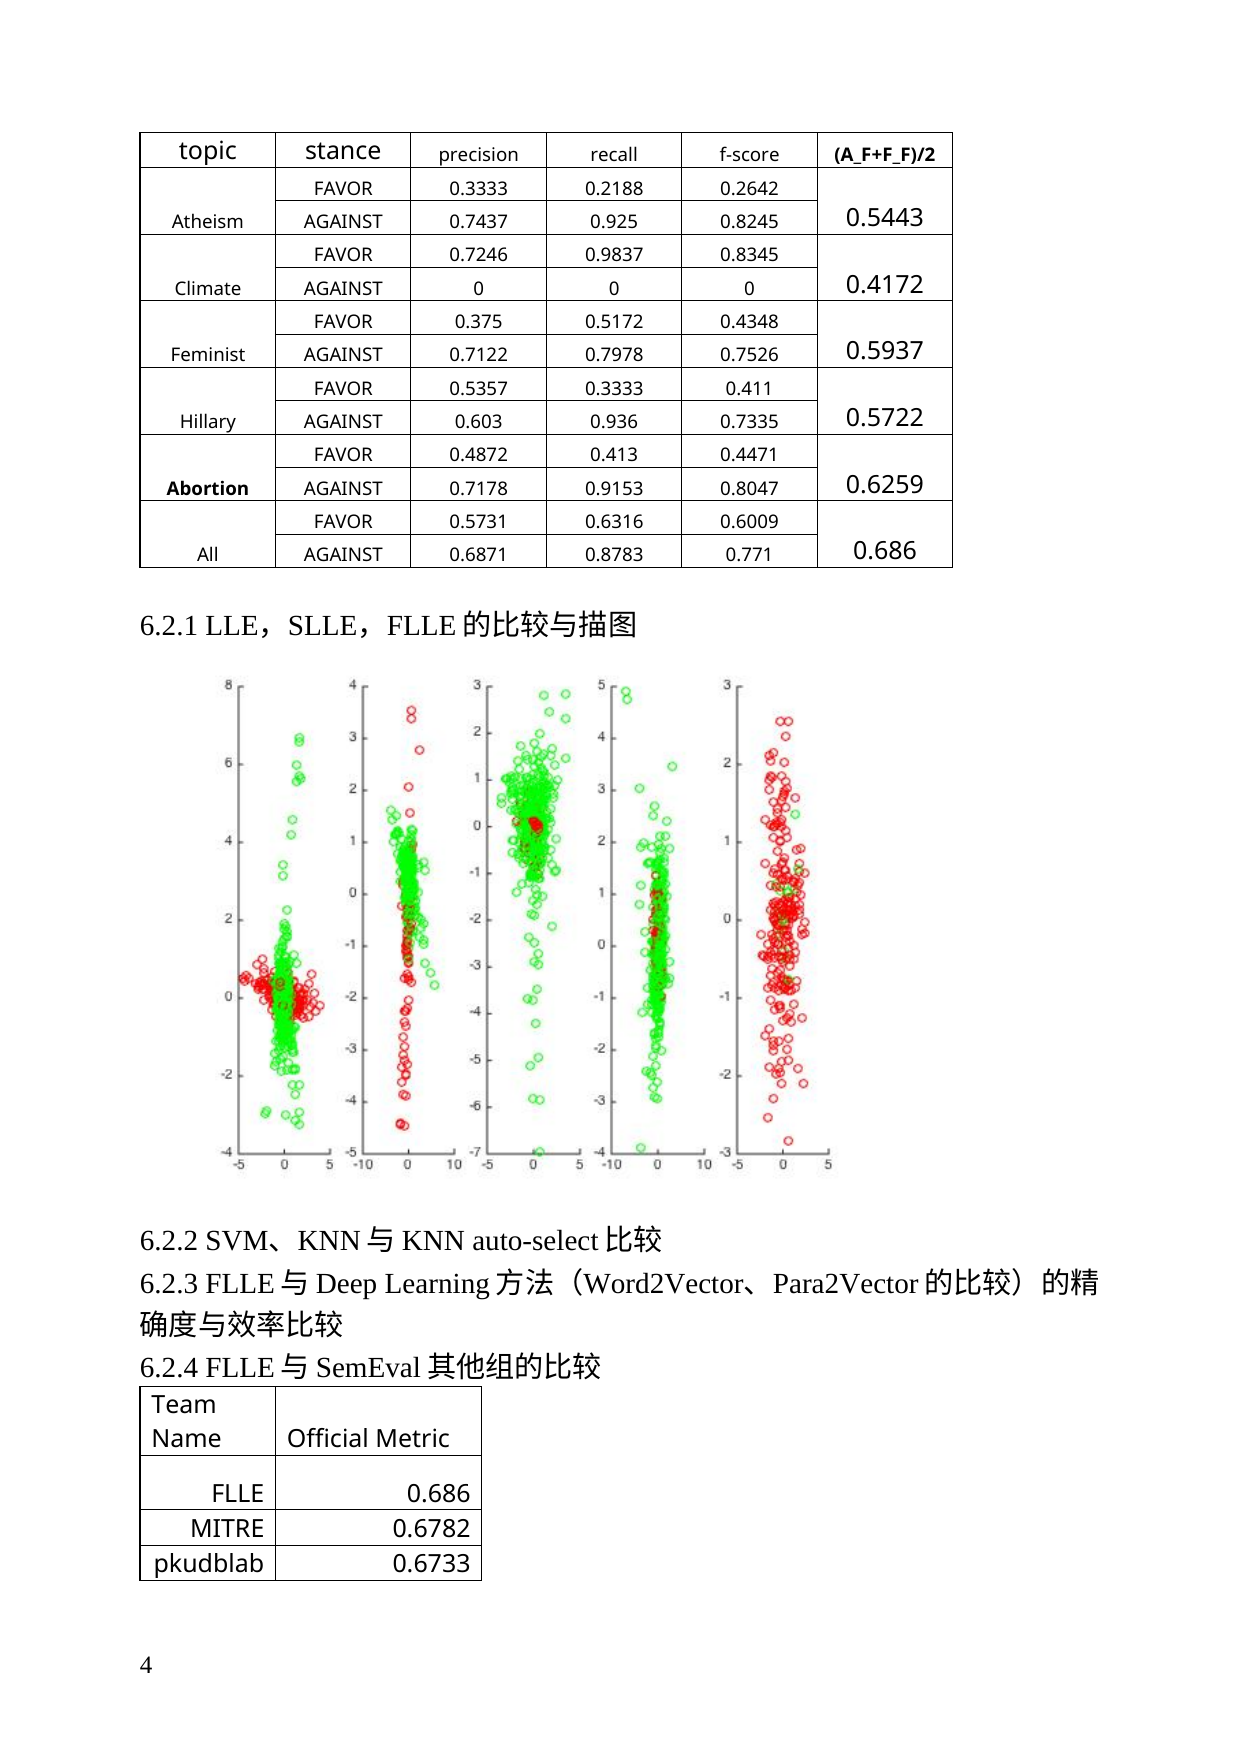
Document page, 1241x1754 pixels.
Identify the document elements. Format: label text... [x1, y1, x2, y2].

table_cell pkudblab [141, 1546, 275, 1579]
table_cell AGAINST [276, 268, 410, 300]
table_cell 0.5443 [818, 168, 952, 234]
table_cell AGAINST [276, 335, 410, 367]
table_cell FAVOR [276, 435, 410, 467]
table_cell 0.6871 [411, 535, 546, 567]
table_header f-score [682, 133, 817, 167]
table_cell Climate [141, 235, 275, 300]
table_cell 0.413 [547, 435, 681, 467]
table_cell 0.6733 [276, 1546, 481, 1579]
table_cell 0.8345 [682, 235, 817, 267]
table_cell 0.936 [547, 401, 681, 434]
table_cell 0.2188 [547, 168, 681, 200]
text 6.2.1 LLE，SLLE，FLLE的比较与描图 [139, 602, 1101, 644]
table_cell AGAINST [276, 201, 410, 234]
table_cell FLLE [141, 1456, 275, 1509]
table_cell 0.686 [818, 501, 952, 567]
table_cell 0.4172 [818, 235, 952, 300]
table_cell 0.8245 [682, 201, 817, 234]
picture [139, 643, 904, 1217]
table_cell 0.8047 [682, 468, 817, 500]
table_cell MITRE [141, 1510, 275, 1544]
table_cell 0.5172 [547, 301, 681, 334]
table_cell 0.603 [411, 401, 546, 434]
table_cell 0.925 [547, 201, 681, 234]
table_cell FAVOR [276, 501, 410, 534]
table_cell Atheism [141, 168, 275, 234]
table_cell 0.411 [682, 368, 817, 400]
table_cell All [141, 501, 275, 567]
table_cell 0.4872 [411, 435, 546, 467]
table_cell 0 [411, 268, 546, 300]
table_cell Hillary [141, 368, 275, 434]
table_cell 0.5357 [411, 368, 546, 400]
table_cell 0.375 [411, 301, 546, 334]
table_cell FAVOR [276, 368, 410, 400]
table_cell 0.7978 [547, 335, 681, 367]
table_cell 0.4348 [682, 301, 817, 334]
table_cell 0.2642 [682, 168, 817, 200]
table_cell AGAINST [276, 468, 410, 500]
table_header recall [547, 133, 681, 167]
table_cell 0.8783 [547, 535, 681, 567]
text 6.2.4 FLLE与SemEval其他组的比较 [139, 1344, 1101, 1386]
table_cell 0.6782 [276, 1510, 481, 1544]
table_cell 0.5722 [818, 368, 952, 434]
table_cell 0.9153 [547, 468, 681, 500]
table_header precision [411, 133, 546, 167]
table_header Team Name [141, 1387, 275, 1455]
table_header stance [276, 133, 410, 167]
table_cell 0.9837 [547, 235, 681, 267]
table_cell 0.3333 [411, 168, 546, 200]
table_header topic [141, 133, 275, 167]
table_cell 0.7437 [411, 201, 546, 234]
table_cell AGAINST [276, 535, 410, 567]
table_cell 0.6316 [547, 501, 681, 534]
table_cell 0.6259 [818, 435, 952, 500]
table_cell AGAINST [276, 401, 410, 434]
text 6.2.2 SVM、KNN与KNN auto-select比较 [139, 1217, 1101, 1259]
table_cell FAVOR [276, 235, 410, 267]
table_cell 0.7122 [411, 335, 546, 367]
table_cell 0.7246 [411, 235, 546, 267]
text 6.2.3 FLLE与Deep Learning方法（Word2Vector、Para2Vector的比较）的精确度与效率比较 [139, 1259, 1101, 1344]
table_header Official Metric [276, 1387, 481, 1455]
table_cell 0.6009 [682, 501, 817, 534]
table_cell 0.771 [682, 535, 817, 567]
table_cell 0 [682, 268, 817, 300]
table_cell 0.5937 [818, 301, 952, 367]
table_cell 0.7178 [411, 468, 546, 500]
table_cell 0.686 [276, 1456, 481, 1509]
table_cell 0.7335 [682, 401, 817, 434]
table_cell FAVOR [276, 301, 410, 334]
table_cell 0.3333 [547, 368, 681, 400]
table_cell 0 [547, 268, 681, 300]
table_cell FAVOR [276, 168, 410, 200]
table_cell Feminist [141, 301, 275, 367]
table_cell 0.5731 [411, 501, 546, 534]
table_cell 0.7526 [682, 335, 817, 367]
table_header (A_F+F_F)/2 [818, 133, 952, 167]
table_cell 0.4471 [682, 435, 817, 467]
table_cell Abortion [141, 435, 275, 500]
